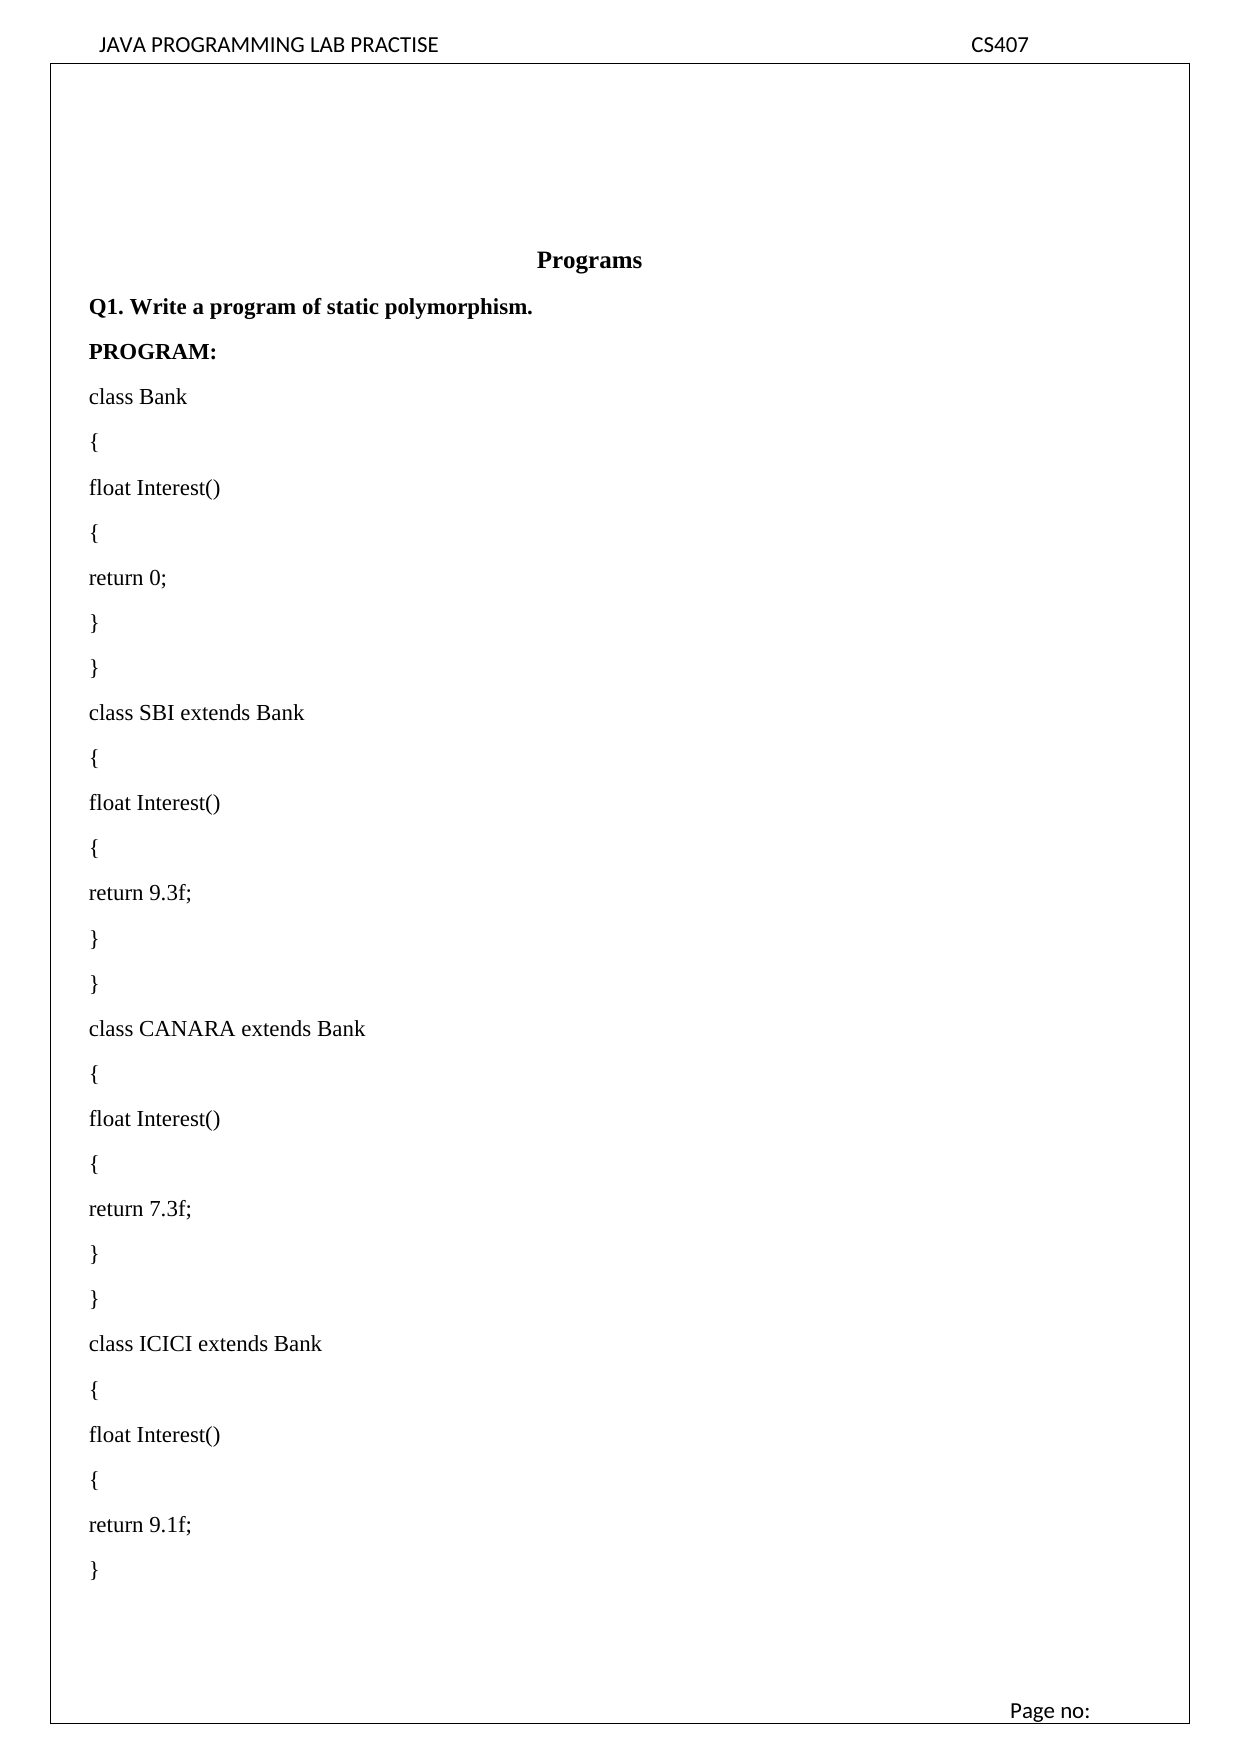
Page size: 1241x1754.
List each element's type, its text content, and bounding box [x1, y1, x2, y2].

text { [89, 744, 1090, 771]
text Q1. Write a program of static polymorphism. [89, 293, 1090, 319]
text { [89, 1060, 1090, 1086]
text class ICICI extends Bank [89, 1331, 1090, 1357]
text { [89, 1150, 1090, 1176]
text PROGRAM: [89, 338, 1090, 364]
text return 7.3f; [89, 1195, 1090, 1222]
text return 9.1f; [89, 1511, 1090, 1537]
text } [89, 1240, 1090, 1267]
text float Interest() [89, 789, 1090, 816]
text class SBI extends Bank [89, 699, 1090, 725]
text float Interest() [89, 473, 1090, 500]
text { [89, 519, 1090, 545]
text { [89, 428, 1090, 455]
text float Interest() [89, 1105, 1090, 1131]
text } [89, 1556, 1090, 1582]
text } [89, 970, 1090, 996]
text class Bank [89, 383, 1090, 410]
text } [89, 654, 1090, 680]
text Programs [89, 245, 1090, 274]
text { [89, 834, 1090, 861]
text } [89, 609, 1090, 635]
text return 9.3f; [89, 879, 1090, 906]
text } [89, 924, 1090, 951]
text { [89, 1376, 1090, 1402]
text { [89, 1466, 1090, 1492]
text class CANARA extends Bank [89, 1015, 1090, 1041]
text return 0; [89, 564, 1090, 590]
text float Interest() [89, 1421, 1090, 1447]
text } [89, 1285, 1090, 1312]
